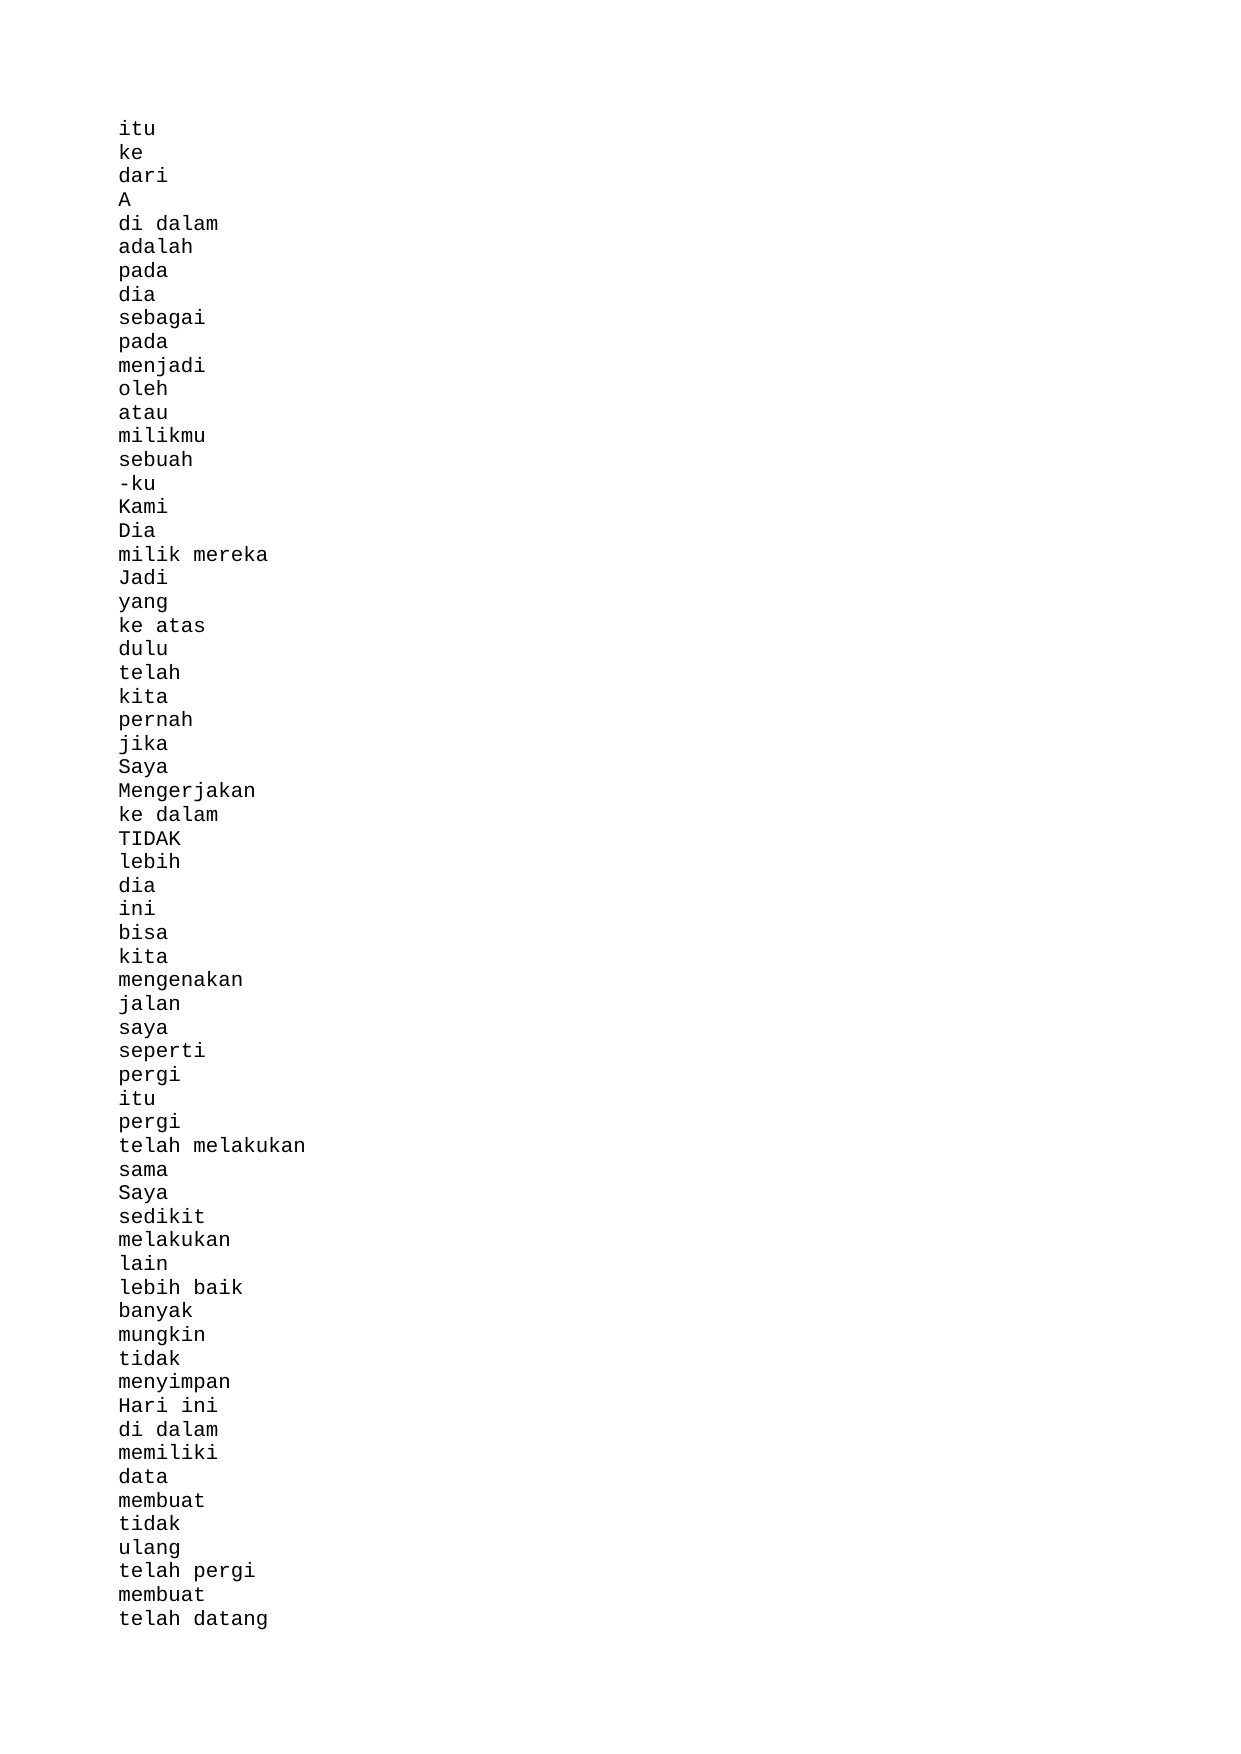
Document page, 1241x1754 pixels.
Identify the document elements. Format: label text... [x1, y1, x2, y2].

text tidak [118, 1513, 1122, 1537]
text itu [118, 1088, 1122, 1111]
text milikmu [118, 426, 1122, 449]
text ke [118, 142, 1122, 165]
text Saya [118, 757, 1122, 780]
text seperti [118, 1040, 1122, 1064]
text oleh [118, 378, 1122, 402]
text jalan [118, 993, 1122, 1017]
text dulu [118, 638, 1122, 662]
text sama [118, 1158, 1122, 1182]
text memiliki [118, 1442, 1122, 1466]
text bisa [118, 922, 1122, 946]
text itu [118, 118, 1122, 142]
text melakukan [118, 1229, 1122, 1253]
text menyimpan [118, 1371, 1122, 1395]
text data [118, 1466, 1122, 1489]
text pada [118, 331, 1122, 354]
text membuat [118, 1584, 1122, 1608]
text mengenakan [118, 969, 1122, 993]
text yang [118, 591, 1122, 615]
text banyak [118, 1300, 1122, 1324]
text TIDAK [118, 827, 1122, 851]
text saya [118, 1017, 1122, 1040]
text kita [118, 686, 1122, 709]
text ini [118, 898, 1122, 922]
text dia [118, 284, 1122, 307]
text milik mereka [118, 544, 1122, 567]
text tidak [118, 1348, 1122, 1371]
text Dia [118, 520, 1122, 544]
text di dalam [118, 213, 1122, 236]
text lain [118, 1253, 1122, 1277]
text telah datang [118, 1608, 1122, 1631]
text jika [118, 733, 1122, 757]
text Jadi [118, 567, 1122, 591]
text atau [118, 402, 1122, 426]
text di dalam [118, 1419, 1122, 1442]
text kita [118, 946, 1122, 969]
text dia [118, 875, 1122, 898]
text Hari ini [118, 1395, 1122, 1419]
text dari [118, 165, 1122, 189]
text ke dalam [118, 804, 1122, 827]
text pergi [118, 1111, 1122, 1135]
text Saya [118, 1182, 1122, 1206]
text lebih [118, 851, 1122, 875]
text mungkin [118, 1324, 1122, 1348]
text telah [118, 662, 1122, 686]
text pergi [118, 1064, 1122, 1088]
text menjadi [118, 354, 1122, 378]
text telah pergi [118, 1561, 1122, 1584]
text Mengerjakan [118, 780, 1122, 804]
text ulang [118, 1537, 1122, 1561]
text pernah [118, 709, 1122, 733]
text pada [118, 260, 1122, 284]
text adalah [118, 236, 1122, 260]
text lebih baik [118, 1277, 1122, 1300]
text ke atas [118, 615, 1122, 638]
text Kami [118, 496, 1122, 520]
text sebuah [118, 449, 1122, 473]
text A [118, 189, 1122, 213]
text sebagai [118, 307, 1122, 331]
text sedikit [118, 1206, 1122, 1229]
text telah melakukan [118, 1135, 1122, 1158]
text membuat [118, 1489, 1122, 1513]
text -ku [118, 473, 1122, 496]
